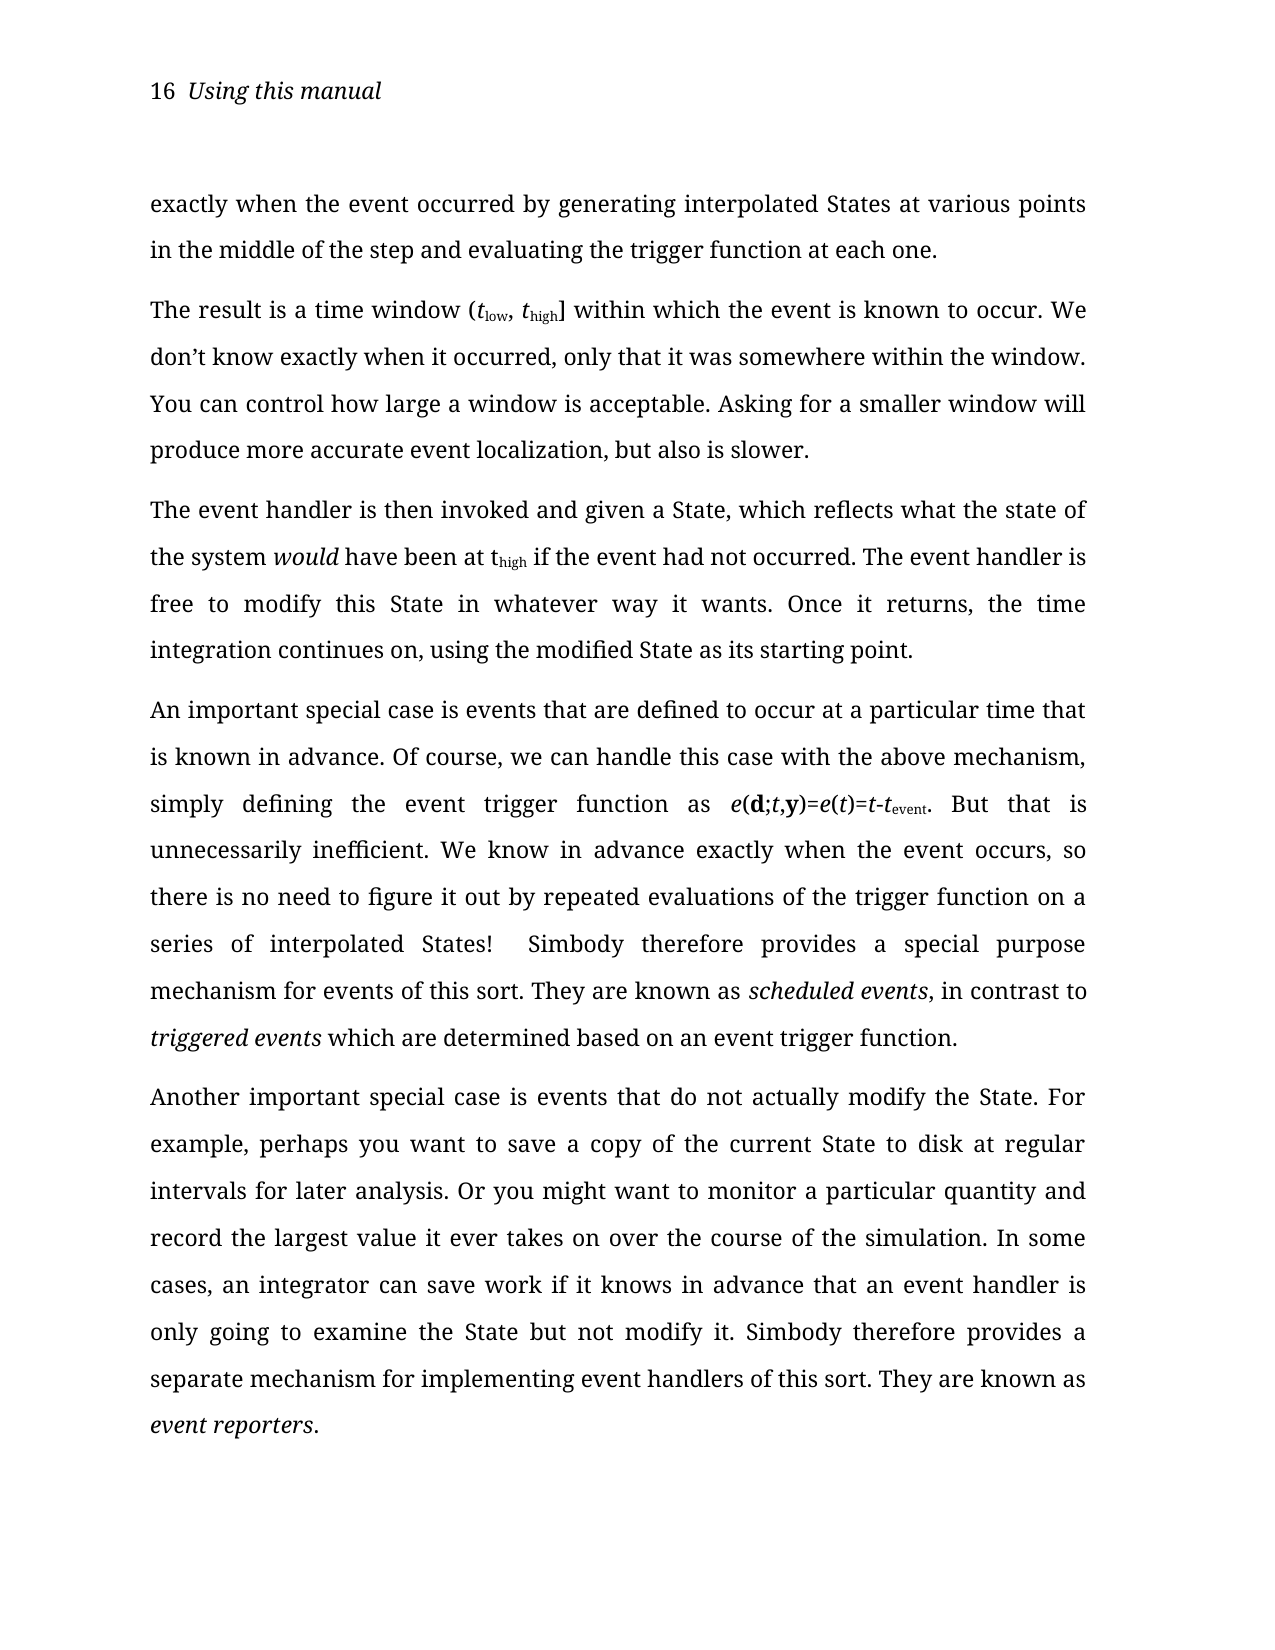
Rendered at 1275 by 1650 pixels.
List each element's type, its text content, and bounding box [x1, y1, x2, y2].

text The event handler is then invoked and given a State, which reflects what the state of the system would have been at thigh if the event had not occurred. The event handler is free to modify this State in whatever way it wants. Once it returns, the time integration continues on, using the modified State as its starting point. [150, 494, 1087, 666]
text The result is a time window (tlow, thigh] within which the event is known to occur. We don’t know exactly when it occurred, only that it was somewhere within the window. You can control how large a window is acceptable. Asking for a smaller window will produce more accurate event localization, but also is slower. [150, 294, 1087, 466]
text An important special case is events that are defined to occur at a particular time that is known in advance. Of course, we can handle this case with the above mechanism, simply defining the event trigger function as e(d;t,y)=e(t)=t-tevent. But that is unnecessarily inefficient. We know in advance exactly when the event occurs, so there is no need to figure it out by repeated evaluations of the trigger function on a series of interpolated States! Simbody therefore provides a special purpose mechanism for events of this sort. They are known as scheduled events, in contrast to triggered events which are determined based on an event trigger function. [150, 694, 1087, 1053]
text Another important special case is events that do not actually modify the State. For example, perhaps you want to save a copy of the current State to disk at regular intervals for later analysis. Or you might want to monitor a particular quantity and record the largest value it ever takes on over the course of the simulation. In some cases, an integrator can save work if it knows in advance that an event handler is only going to examine the State but not modify it. Simbody therefore provides a separate mechanism for implementing event handlers of this sort. They are known as event reporters. [150, 1081, 1087, 1441]
